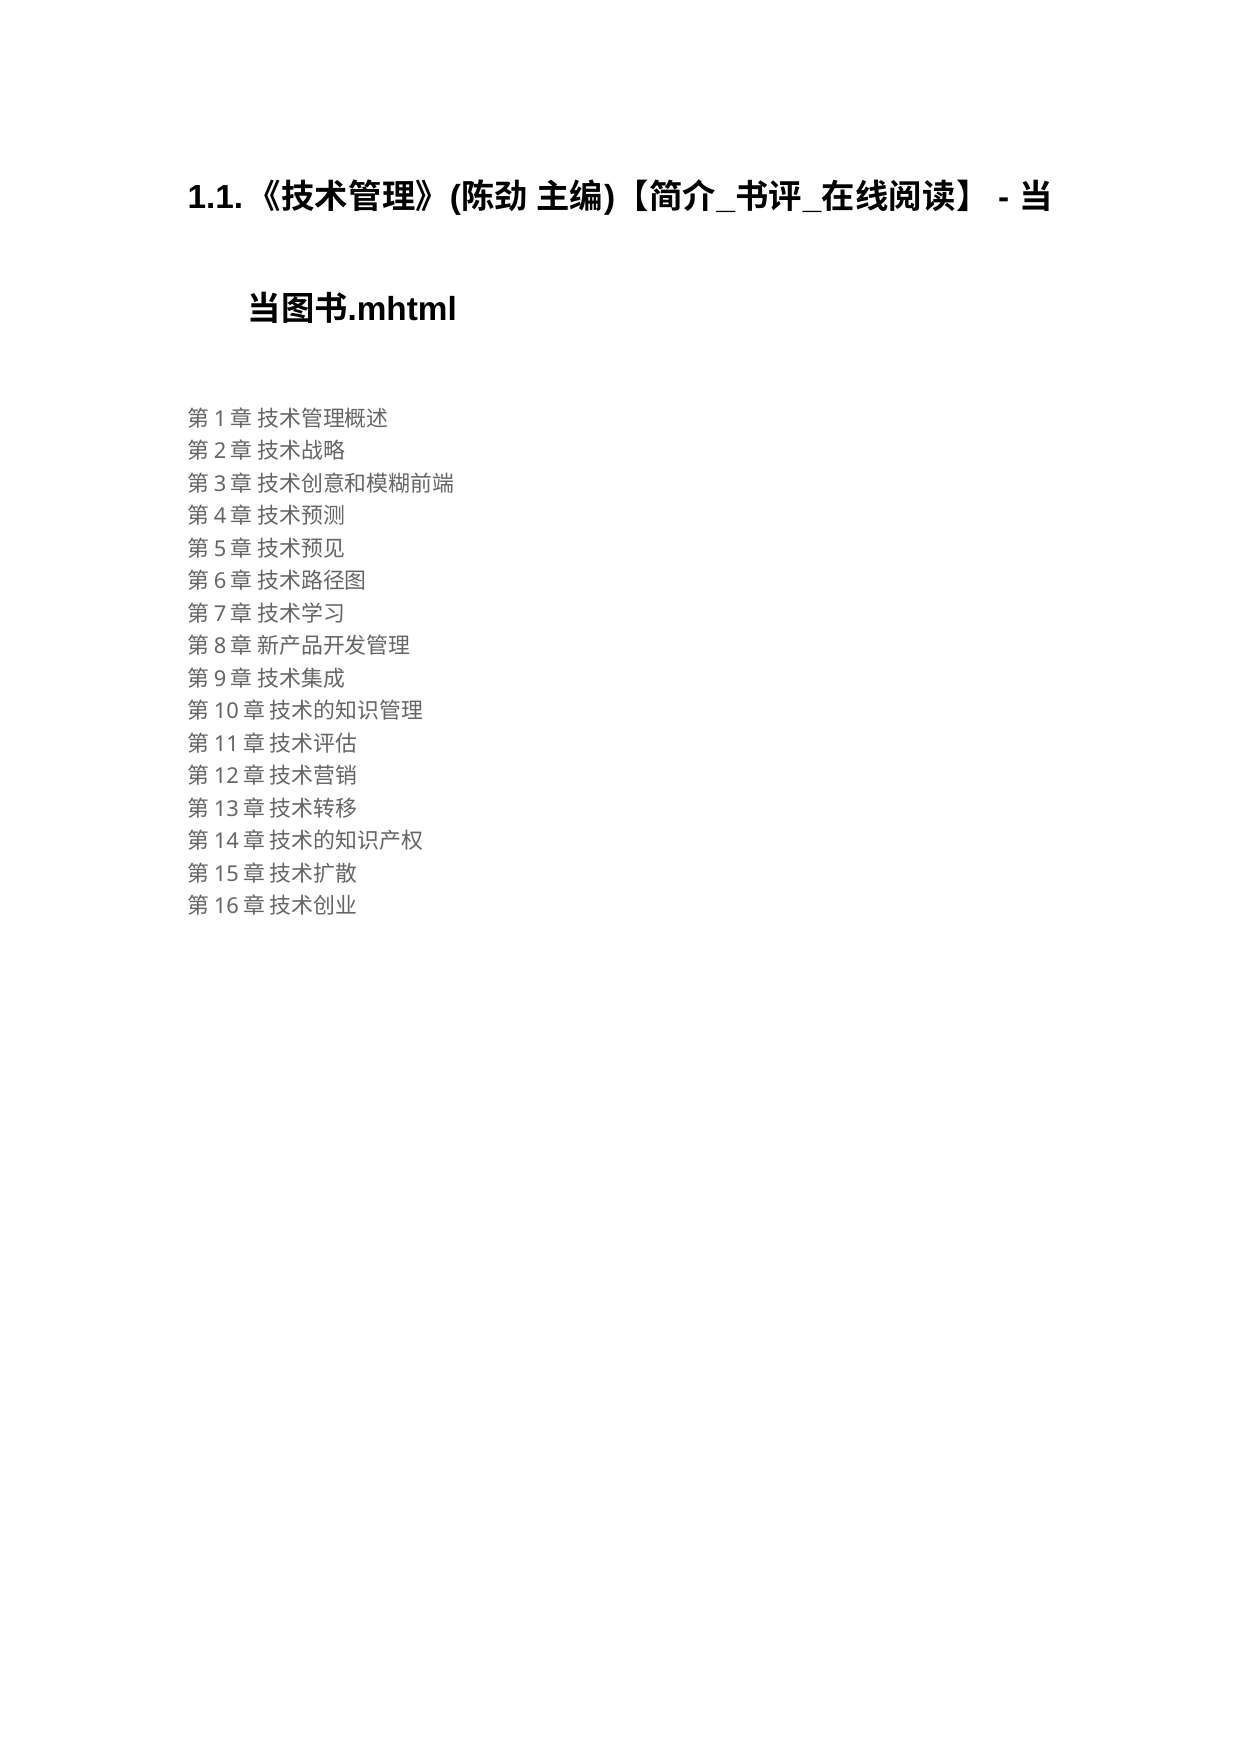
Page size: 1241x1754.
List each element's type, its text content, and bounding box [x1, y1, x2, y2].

list 第6章 技术路径图 [187, 563, 1053, 596]
list 第10章 技术的知识管理 [187, 693, 1053, 726]
list 第16章 技术创业 [187, 888, 1053, 921]
list 第14章 技术的知识产权 [187, 823, 1053, 856]
list 第2章 技术战略 [187, 433, 1053, 466]
list 第15章 技术扩散 [243, 856, 1053, 888]
list 第3章 技术创意和模糊前端 [231, 466, 1053, 498]
list 第8章 新产品开发管理 [187, 628, 1053, 661]
list 第1章 技术管理概述 [231, 401, 1053, 433]
list 第11章 技术评估 [243, 726, 1053, 758]
subtitle 《技术管理》(陈劲 主编)【简介_书评_在线阅读】 - 当当图书.mhtml [187, 162, 1053, 339]
list 第12章 技术营销 [187, 758, 1053, 791]
list 第5章 技术预见 [231, 531, 1053, 563]
list 第4章 技术预测 [187, 498, 1053, 531]
list 第9章 技术集成 [231, 661, 1053, 693]
list 第7章 技术学习 [231, 596, 1053, 628]
list 第13章 技术转移 [243, 791, 1053, 823]
